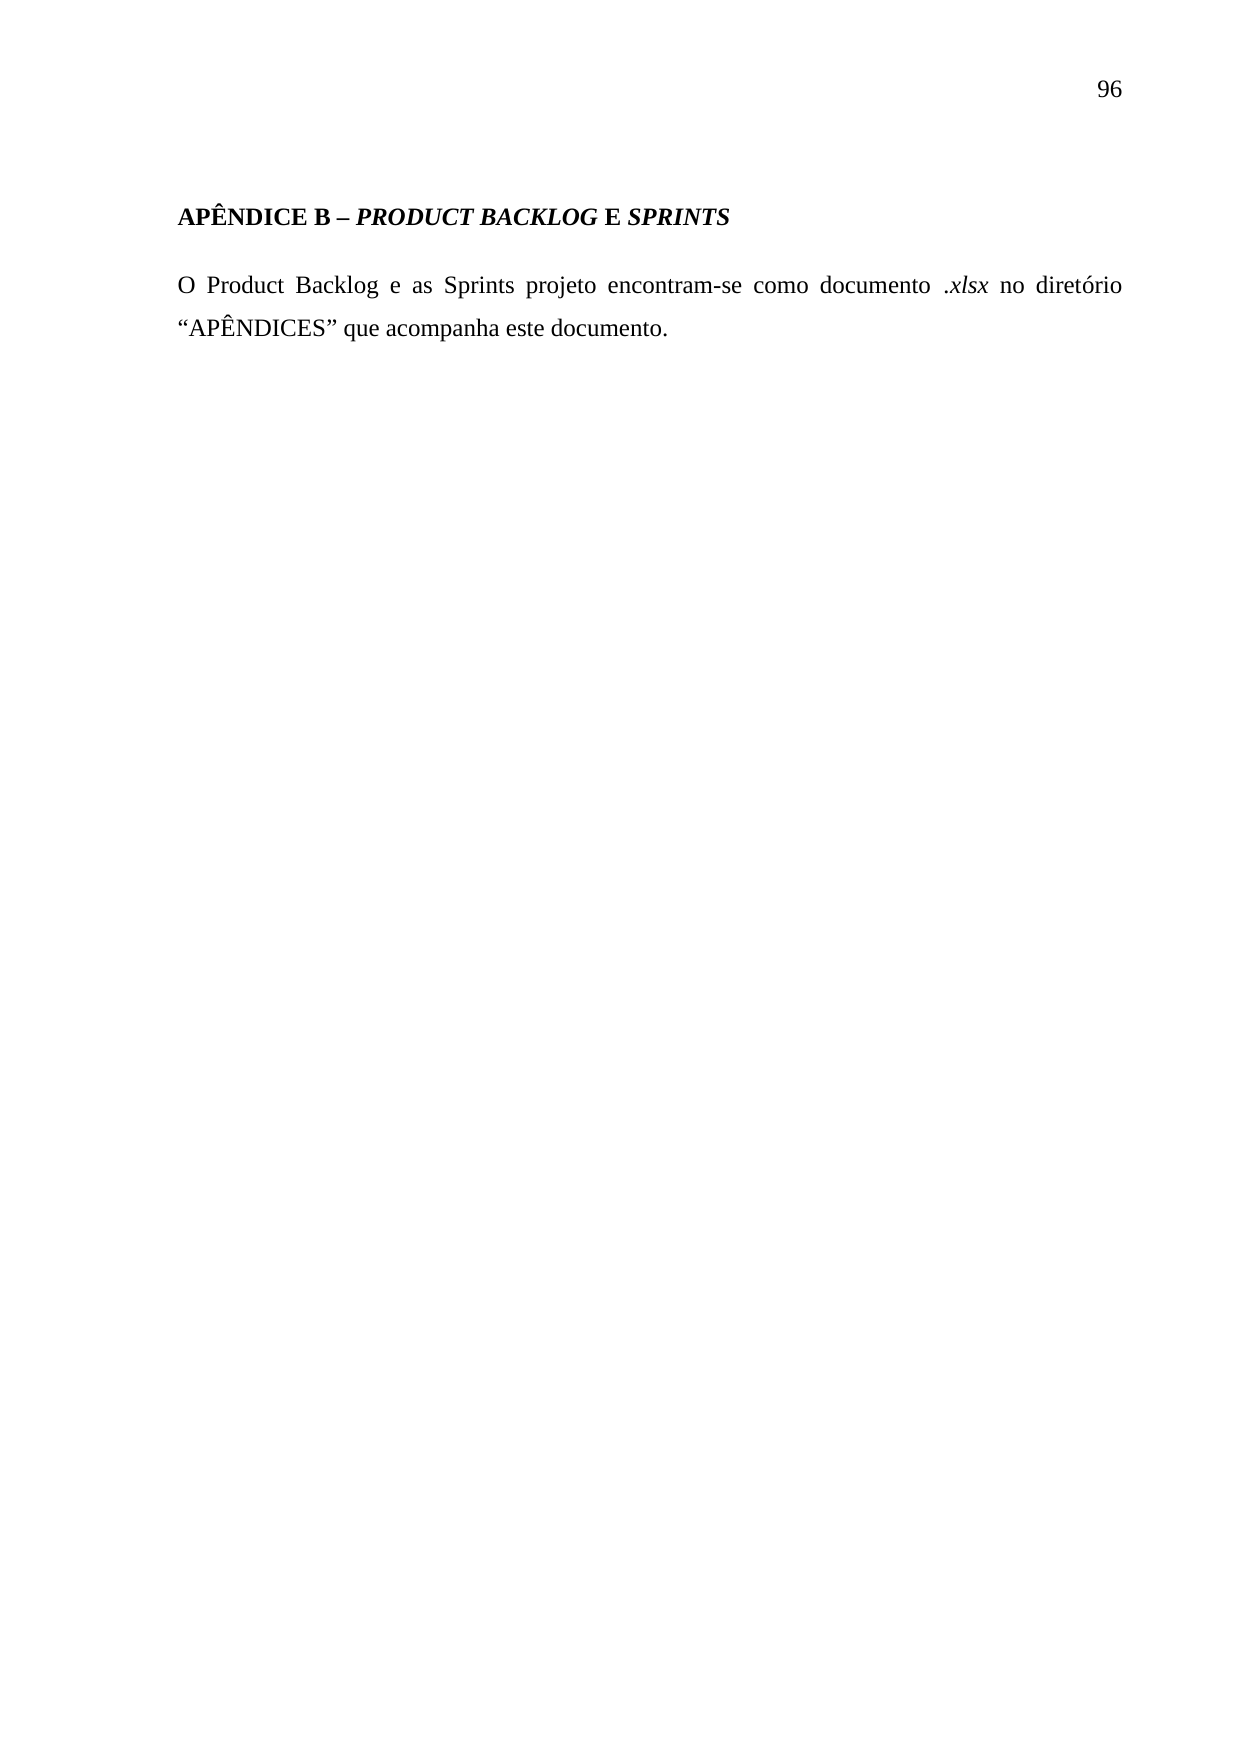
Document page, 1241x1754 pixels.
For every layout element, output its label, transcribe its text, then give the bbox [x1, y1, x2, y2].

subtitle APÊNDICE B – PRODUCT BACKLOG E SPRINTS [177, 202, 1122, 231]
text O Product Backlog e as Sprints projeto encontram-se como documento .xlsx no diretório “APÊNDICES” que acompanha este documento. [177, 270, 1122, 342]
